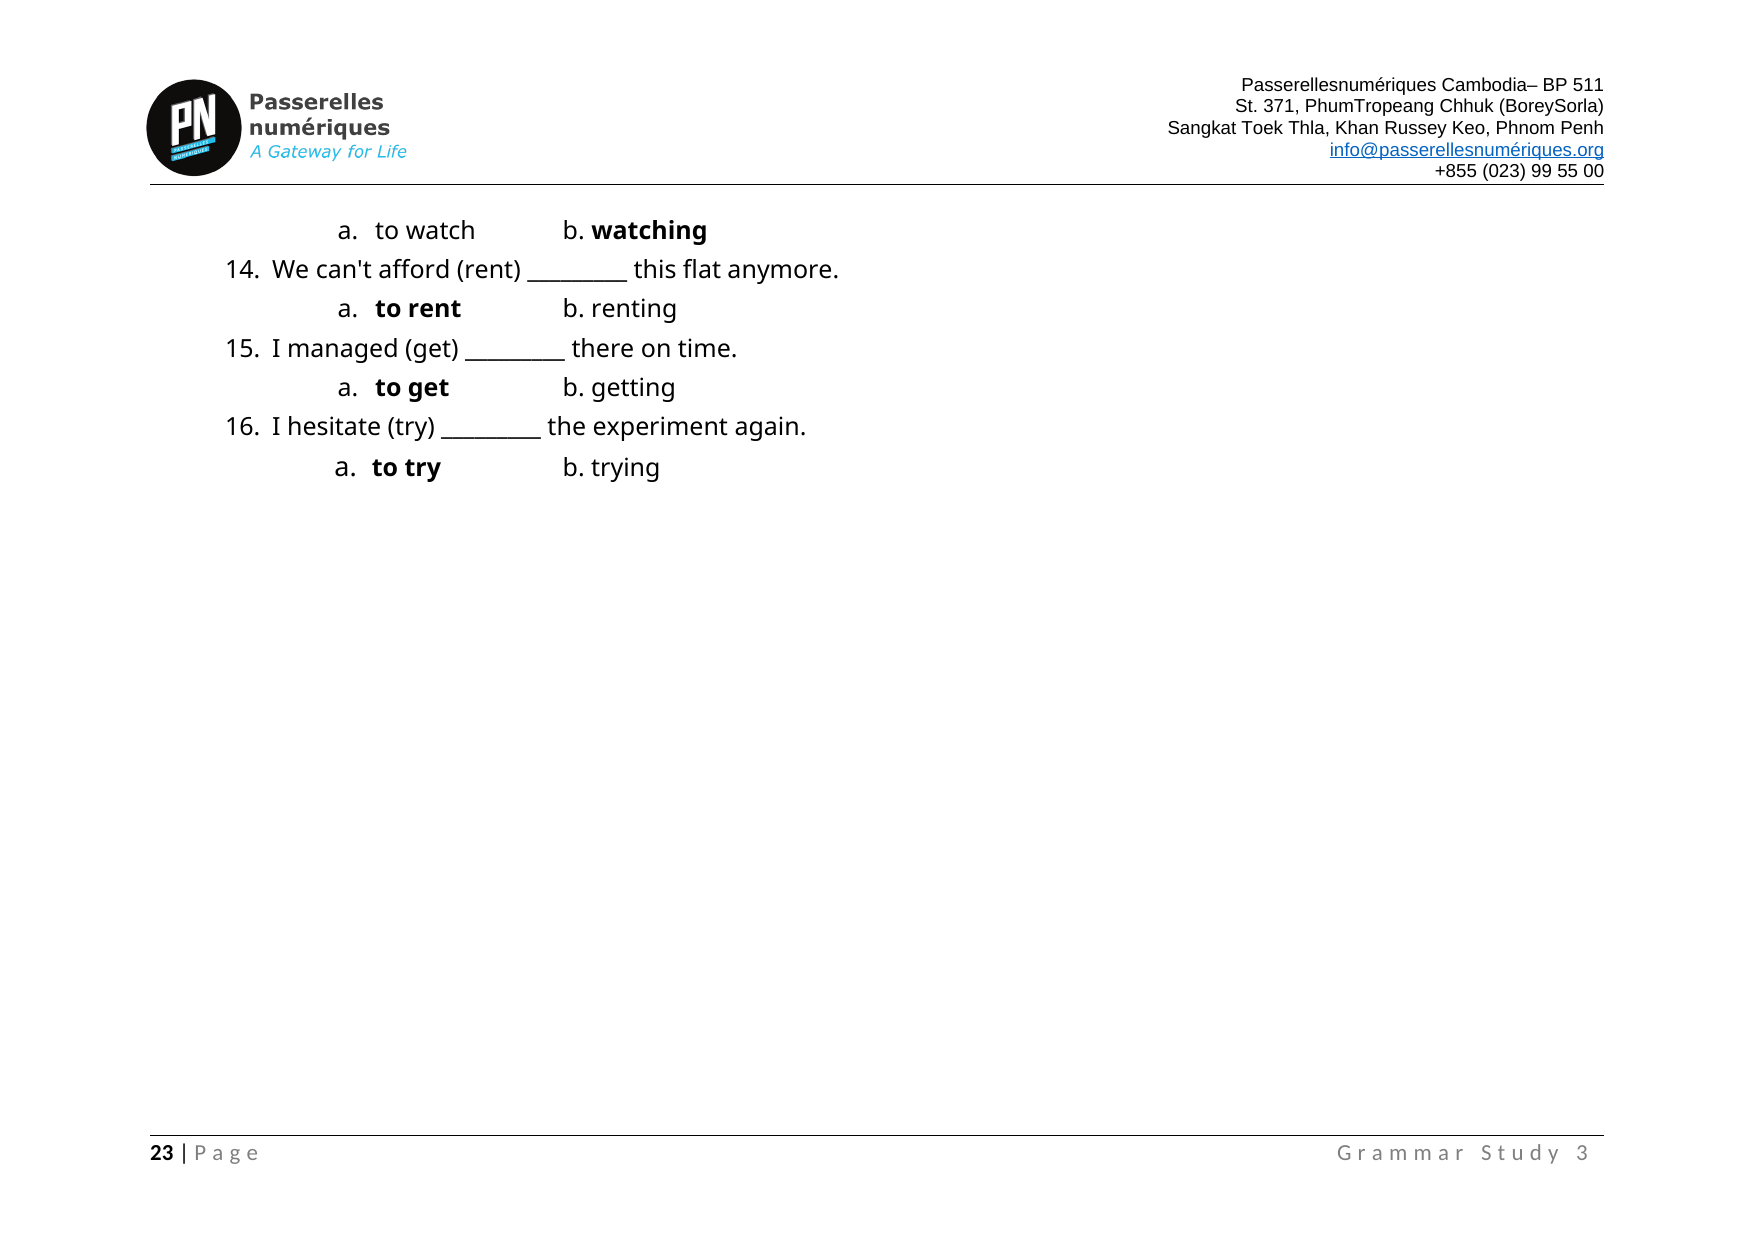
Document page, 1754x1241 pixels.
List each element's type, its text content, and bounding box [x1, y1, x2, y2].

list to get b. getting [337, 369, 1604, 403]
list to watch b. watching [337, 213, 1604, 247]
list I managed (get) _________ there on time. [225, 330, 1604, 364]
list to try b. trying [334, 448, 1604, 484]
list to rent b. renting [337, 291, 1604, 325]
list I hesitate (try) _________ the experiment again. [225, 408, 1604, 443]
list We can't afford (rent) _________ this flat anymore. [225, 252, 1604, 286]
picture [145, 78, 418, 177]
